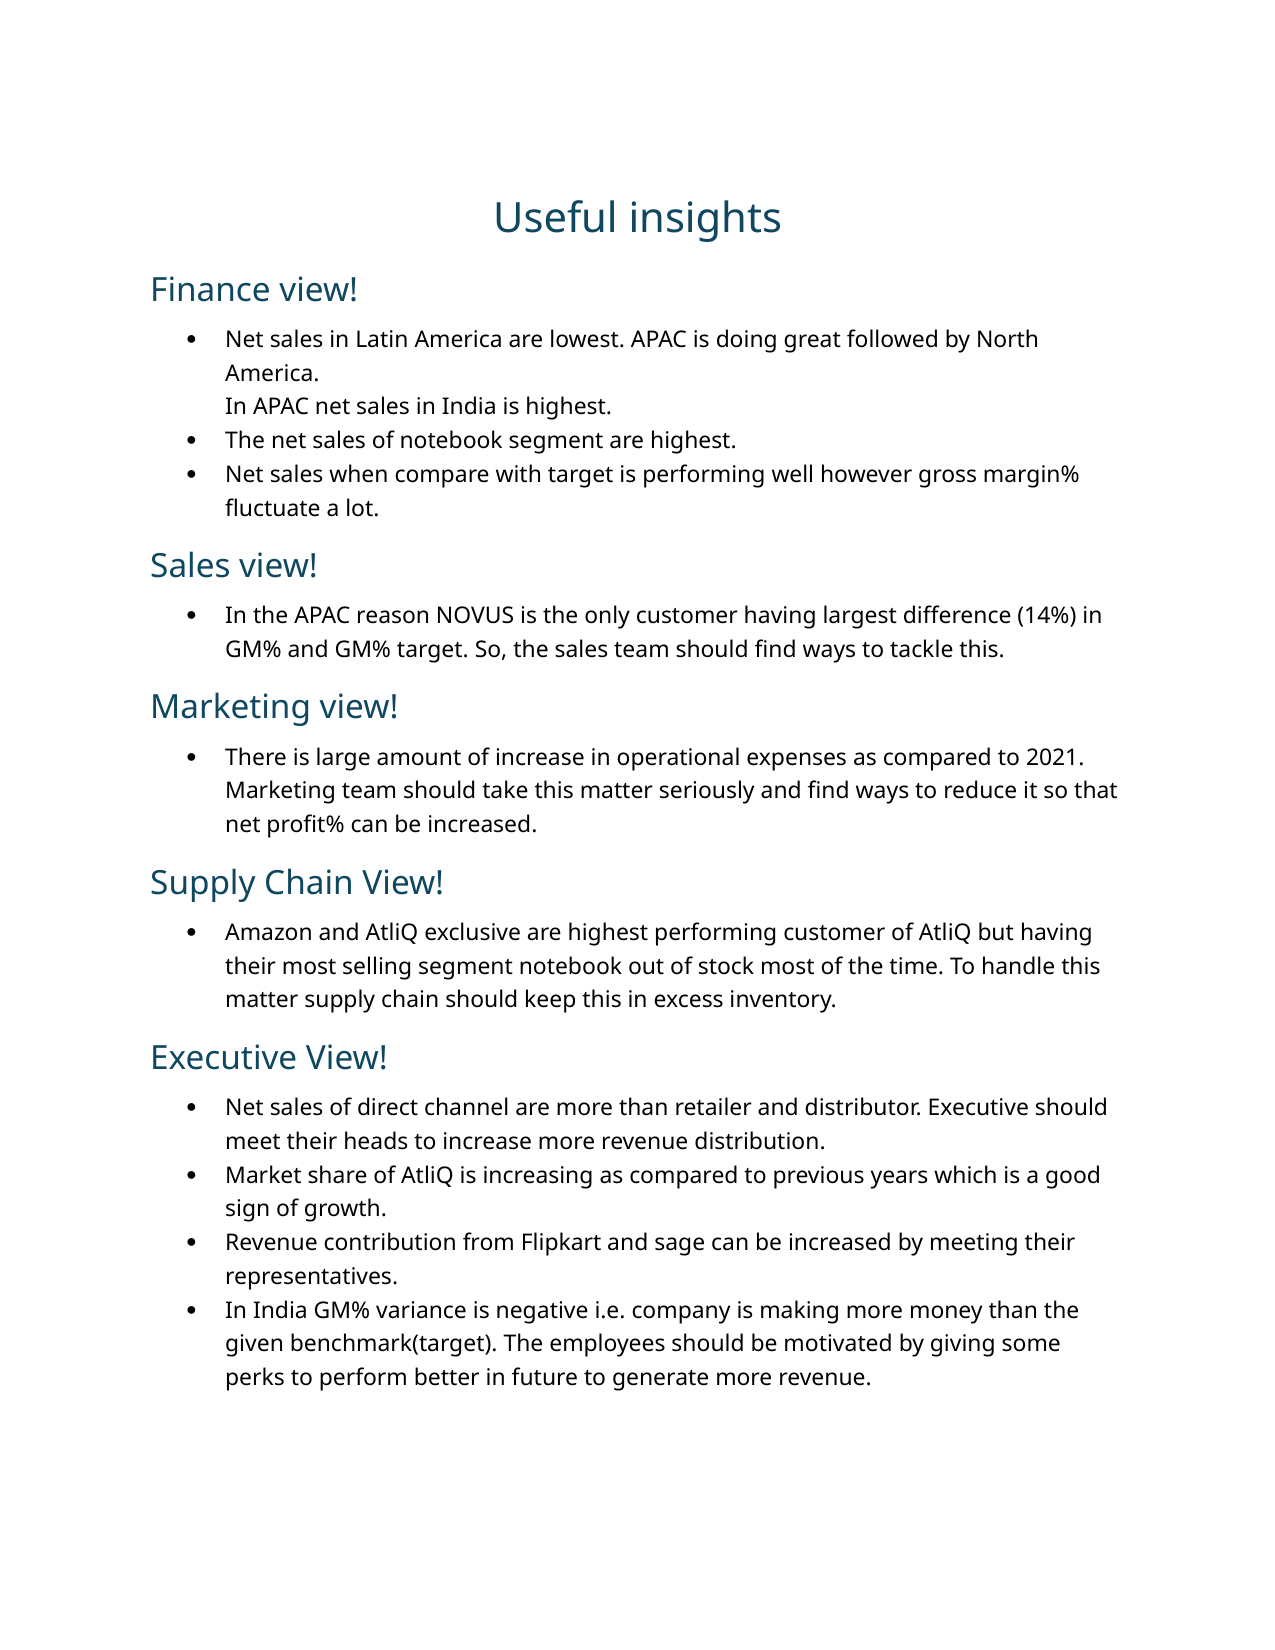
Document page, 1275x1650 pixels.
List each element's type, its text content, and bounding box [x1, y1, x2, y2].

list Market share of AtliQ is increasing as compared to previous years which is a good sign of growth. [187, 1158, 1125, 1223]
list In India GM% variance is negative i.e. company is making more money than the given benchmark(target). The employees should be motivated by giving some perks to perform better in future to generate more revenue. [187, 1293, 1125, 1392]
subtitle Supply Chain View! [150, 858, 1125, 904]
list Net sales when compare with target is performing well however gross margin% fluctuate a lot. [187, 458, 1125, 523]
list Amazon and AtliQ exclusive are highest performing customer of AtliQ but having their most selling segment notebook out of stock most of the time. To handle this matter supply chain should keep this in excess inventory. [187, 916, 1125, 1014]
list In APAC net sales in India is highest. [225, 390, 1125, 421]
list Revenue contribution from Flipkart and sage can be increased by meeting their representatives. [187, 1226, 1125, 1291]
list Net sales in Latin America are lowest. APAC is doing great followed by North America. [187, 323, 1125, 388]
subtitle Marketing view! [150, 683, 1125, 729]
list There is large amount of increase in operational expenses as compared to 2021. Marketing team should take this matter seriously and find ways to reduce it so that net profit% can be increased. [187, 741, 1125, 839]
subtitle Finance view! [150, 265, 1125, 311]
subtitle Sales view! [150, 542, 1125, 587]
list In the APAC reason NOVUS is the only customer having largest difference (14%) in GM% and GM% target. So, the sales team should find ways to tackle this. [187, 599, 1125, 664]
list The net sales of notebook segment are highest. [187, 424, 1125, 455]
subtitle Useful insights [150, 187, 1125, 244]
list Net sales of direct channel are more than retailer and distributor. Executive should meet their heads to increase more revenue distribution. [187, 1091, 1125, 1156]
subtitle Executive View! [150, 1034, 1125, 1079]
